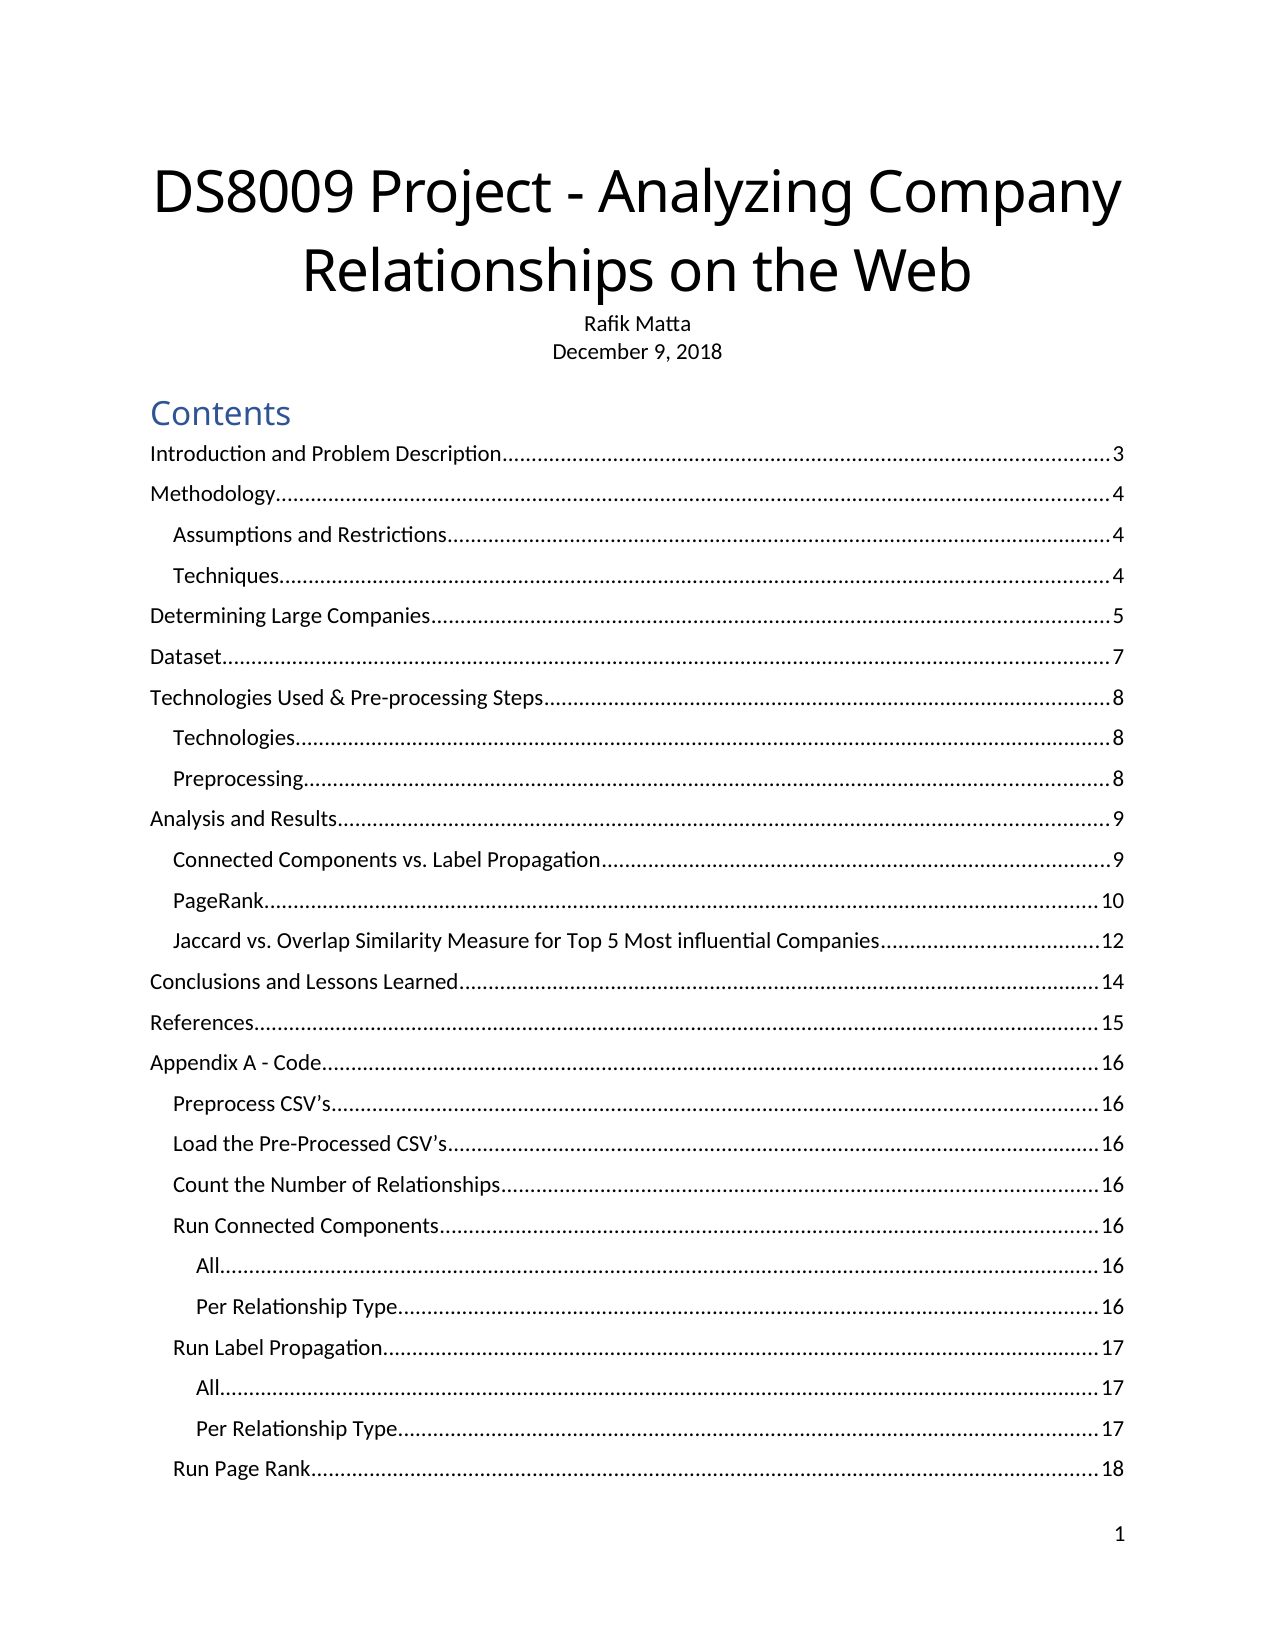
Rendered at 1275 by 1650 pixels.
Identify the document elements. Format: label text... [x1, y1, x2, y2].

title DS8009 Project - Analyzing Company Relationships on the Web [150, 150, 1125, 309]
text Rafik Matta [150, 309, 1125, 337]
text December 9, 2018 [150, 337, 1125, 365]
